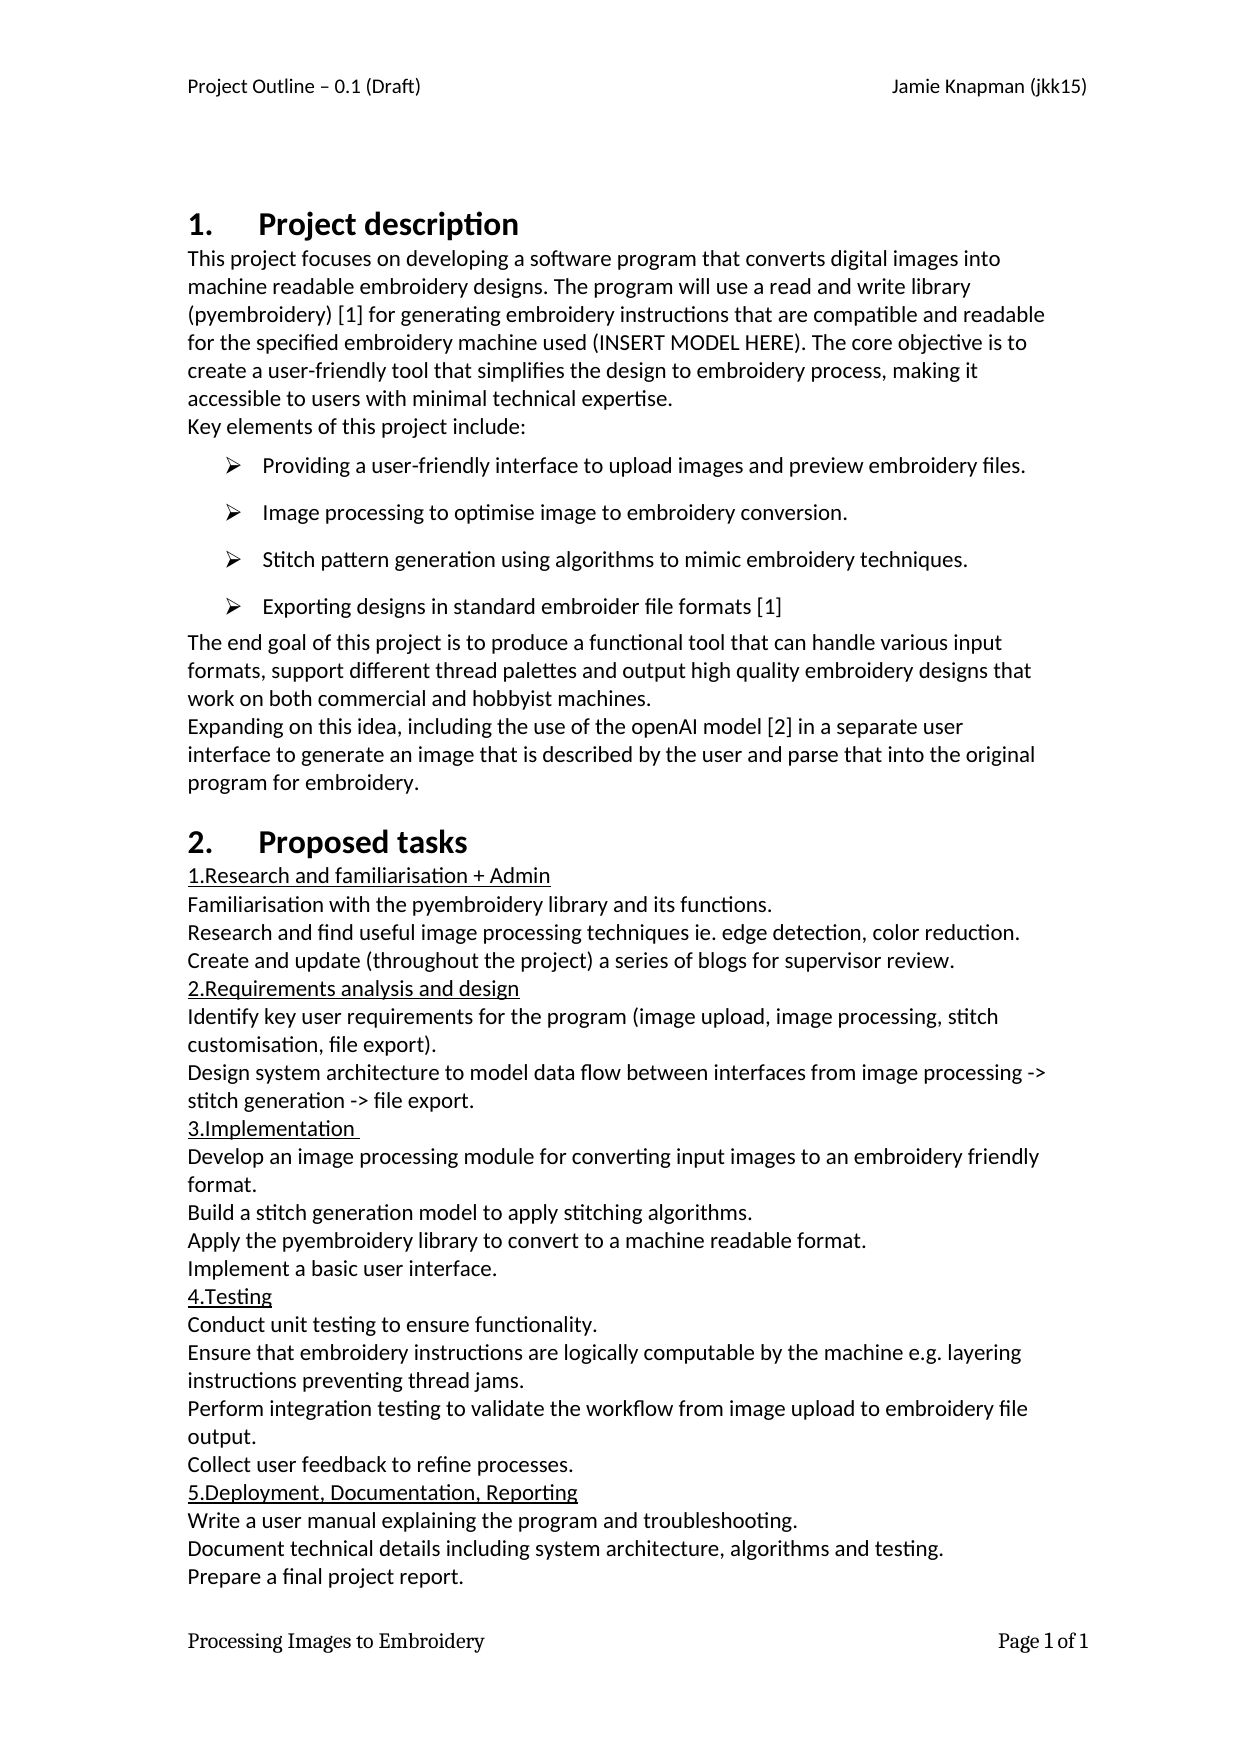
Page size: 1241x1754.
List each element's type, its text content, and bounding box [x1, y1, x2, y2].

text Develop an image processing module for converting input images to an embroidery friendly format. [187, 1142, 1053, 1198]
text The end goal of this project is to produce a functional tool that can handle various input formats, support different thread palettes and output high quality embroidery designs that work on both commercial and hobbyist machines. [187, 628, 1053, 712]
list Exporting designs in standard embroider file formats [1] [225, 581, 1053, 628]
text Write a user manual explaining the program and troubleshooting. [187, 1506, 1053, 1534]
text Collect user feedback to refine processes. [187, 1450, 1053, 1478]
text 4.Testing [187, 1282, 1053, 1310]
list Providing a user-friendly interface to upload images and preview embroidery files. [225, 440, 1053, 487]
text Identify key user requirements for the program (image upload, image processing, stitch customisation, file export). [187, 1002, 1053, 1058]
text Build a stitch generation model to apply stitching algorithms. [187, 1198, 1053, 1226]
subtitle Project description [187, 203, 1053, 244]
text Prepare a final project report. [187, 1562, 1053, 1590]
text 2.Requirements analysis and design [187, 974, 1053, 1002]
text Familiarisation with the pyembroidery library and its functions. [187, 890, 1053, 918]
text Apply the pyembroidery library to convert to a machine readable format. [187, 1226, 1053, 1254]
text Conduct unit testing to ensure functionality. [187, 1310, 1053, 1338]
subtitle Proposed tasks [187, 821, 1053, 862]
text Perform integration testing to validate the workflow from image upload to embroidery file output. [187, 1394, 1053, 1450]
text 5.Deployment, Documentation, Reporting [187, 1478, 1053, 1506]
text Create and update (throughout the project) a series of blogs for supervisor review. [187, 946, 1053, 974]
text Implement a basic user interface. [187, 1254, 1053, 1282]
text Expanding on this idea, including the use of the openAI model [2] in a separate user interface to generate an image that is described by the user and parse that into the original program for embroidery. [187, 712, 1053, 796]
text This project focuses on developing a software program that converts digital images into machine readable embroidery designs. The program will use a read and write library (pyembroidery) [1] for generating embroidery instructions that are compatible and readable for the specified embroidery machine used (INSERT MODEL HERE). The core objective is to create a user-friendly tool that simplifies the design to embroidery process, making it accessible to users with minimal technical expertise. [187, 244, 1053, 412]
list Image processing to optimise image to embroidery conversion. [225, 487, 1053, 534]
text Ensure that embroidery instructions are logically computable by the machine e.g. layering instructions preventing thread jams. [187, 1338, 1053, 1394]
text Document technical details including system architecture, algorithms and testing. [187, 1534, 1053, 1562]
text Key elements of this project include: [187, 412, 1053, 440]
text Research and find useful image processing techniques ie. edge detection, color reduction. [187, 918, 1053, 946]
list Stitch pattern generation using algorithms to mimic embroidery techniques. [225, 534, 1053, 581]
text 3.Implementation [187, 1114, 1053, 1142]
text Design system architecture to model data flow between interfaces from image processing -> stitch generation -> file export. [187, 1058, 1053, 1114]
text 1.Research and familiarisation + Admin [187, 862, 1053, 890]
